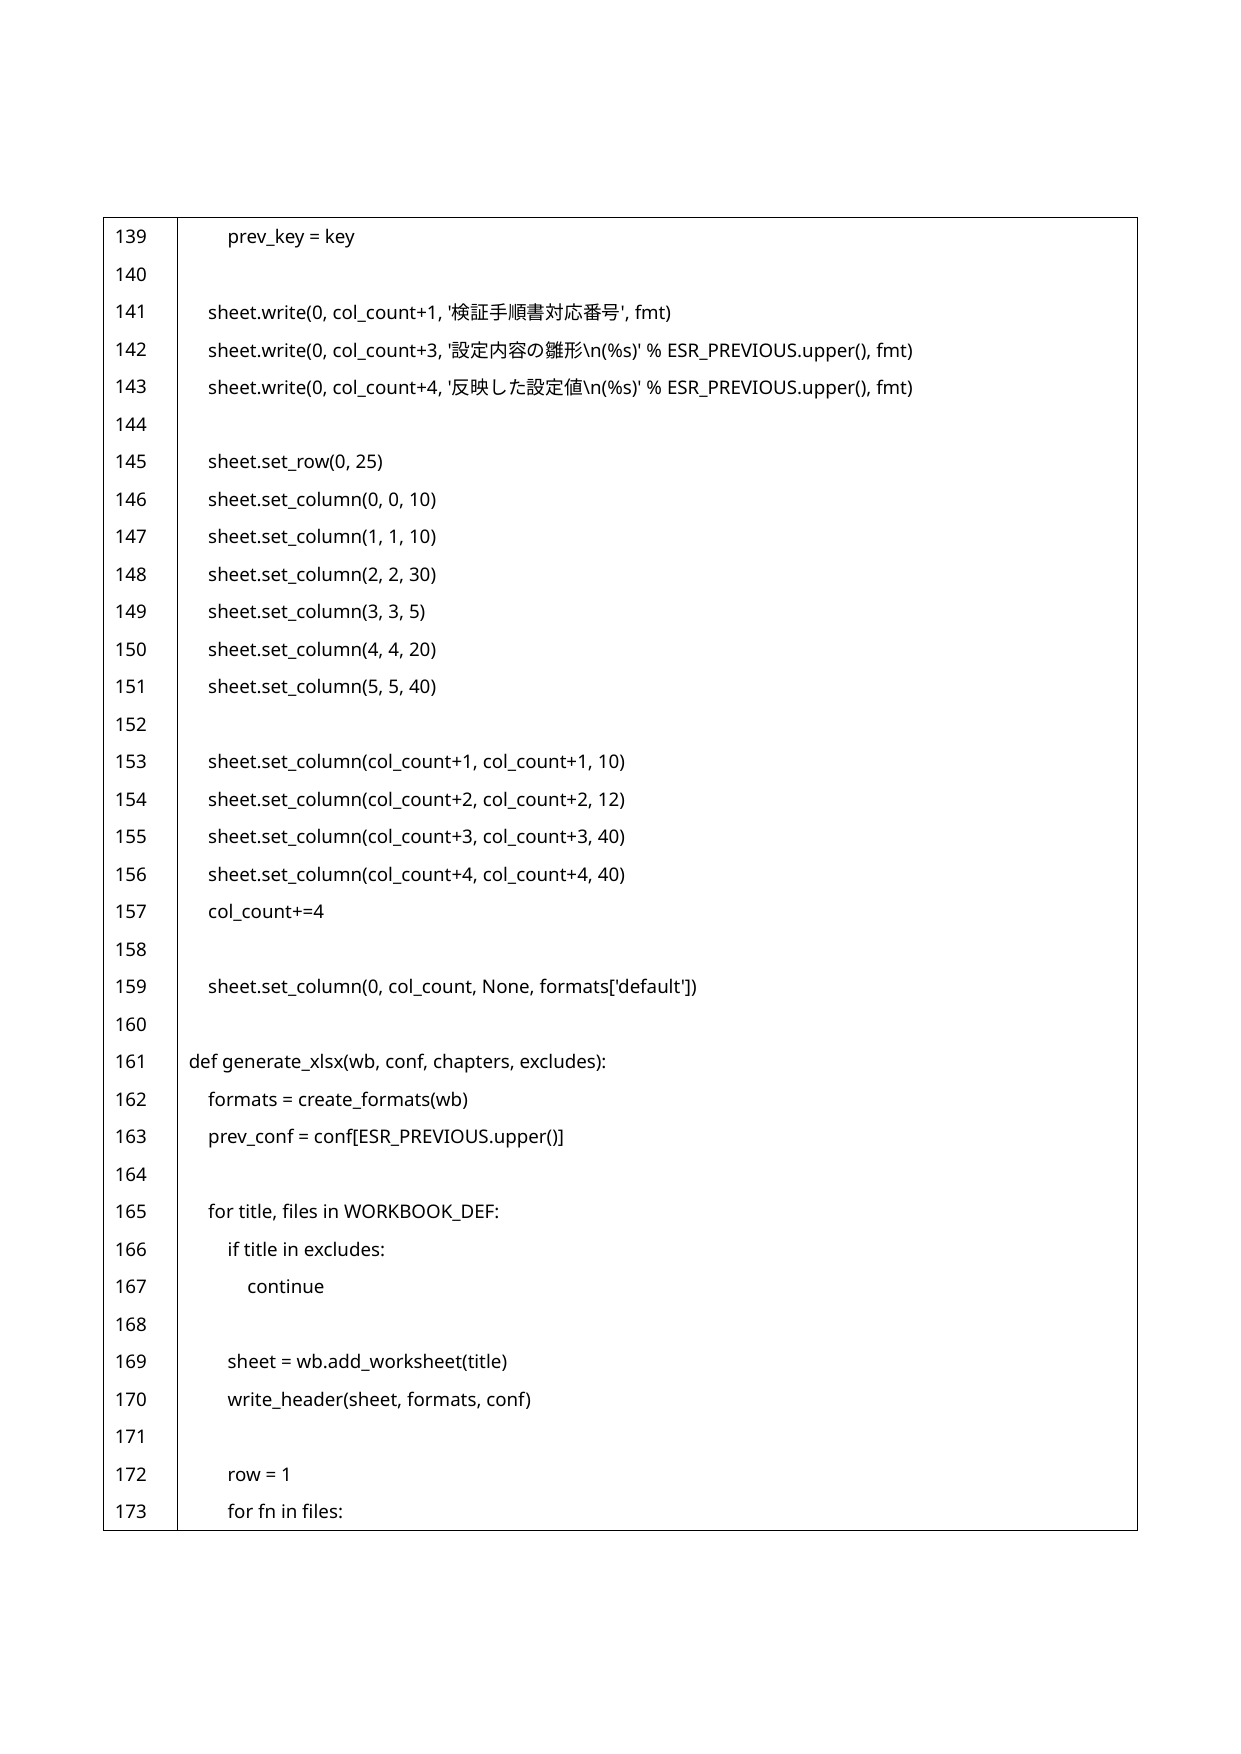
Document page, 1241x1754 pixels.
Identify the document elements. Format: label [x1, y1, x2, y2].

table_header [104, 218, 177, 1530]
table_header [178, 218, 1137, 1530]
